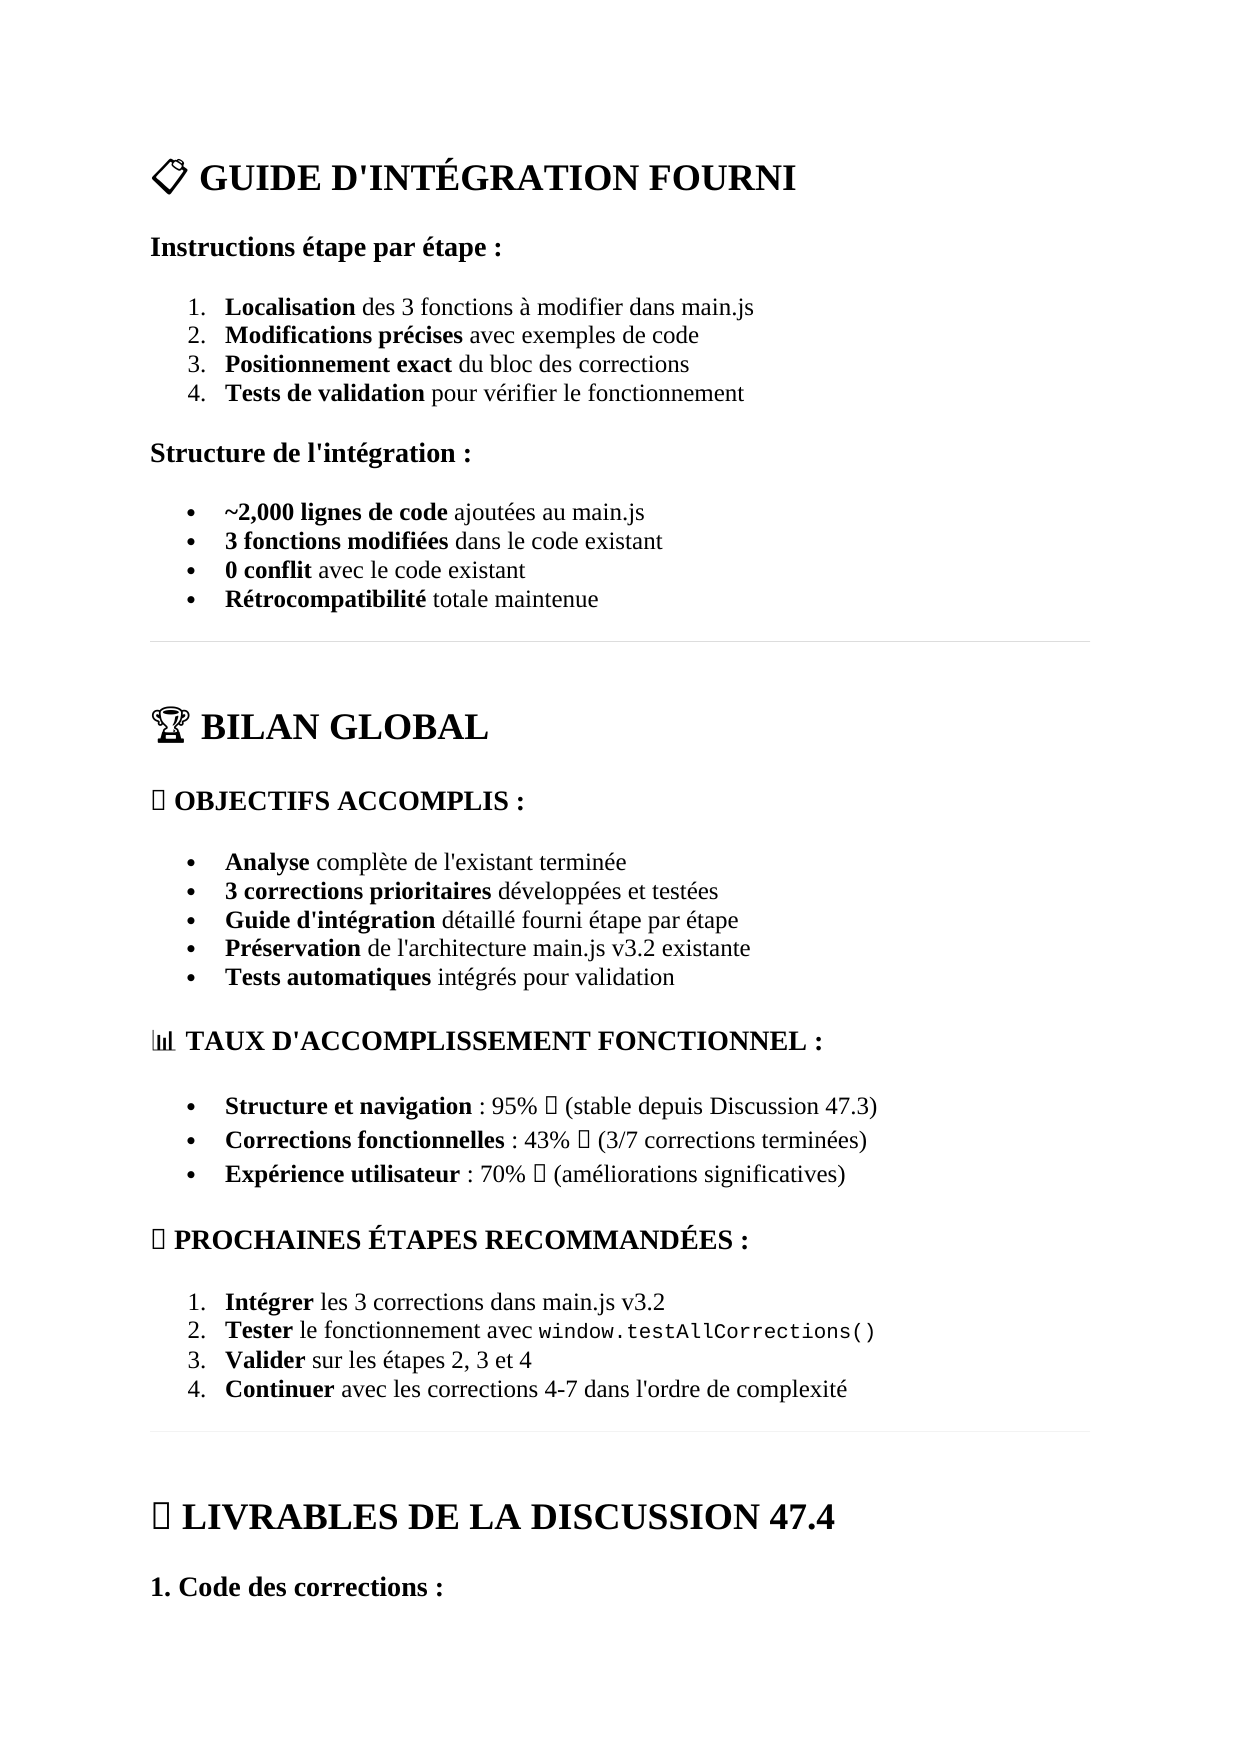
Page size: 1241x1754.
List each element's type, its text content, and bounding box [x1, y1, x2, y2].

text Instructions étape par étape : [150, 230, 1090, 263]
list Continuer avec les corrections 4-7 dans l'ordre de complexité [187, 1374, 1090, 1402]
list Structure et navigation : 95% ✅ (stable depuis Discussion 47.3) [187, 1088, 1090, 1122]
list Localisation des 3 fonctions à modifier dans main.js [187, 292, 1090, 321]
text 📊 TAUX D'ACCOMPLISSEMENT FONCTIONNEL : [150, 1020, 1090, 1058]
list Guide d'intégration détaillé fourni étape par étape [187, 905, 1090, 933]
text Structure de l'intégration : [150, 436, 1090, 468]
text 1. Code des corrections : [150, 1570, 1090, 1602]
list Valider sur les étapes 2, 3 et 4 [187, 1345, 1090, 1374]
list Intégrer les 3 corrections dans main.js v3.2 [187, 1287, 1090, 1315]
text ✅ OBJECTIFS ACCOMPLIS : [150, 780, 1090, 818]
text 📋 GUIDE D'INTÉGRATION FOURNI [150, 150, 1090, 201]
list Modifications précises avec exemples de code [187, 321, 1090, 349]
list Positionnement exact du bloc des corrections [187, 349, 1090, 378]
list Expérience utilisateur : 70% ✅ (améliorations significatives) [187, 1156, 1090, 1190]
list Tests de validation pour vérifier le fonctionnement [187, 378, 1090, 407]
list Rétrocompatibilité totale maintenue [187, 584, 1090, 612]
list Analyse complète de l'existant terminée [187, 847, 1090, 876]
list 3 fonctions modifiées dans le code existant [187, 526, 1090, 555]
list Préservation de l'architecture main.js v3.2 existante [187, 933, 1090, 962]
list Tests automatiques intégrés pour validation [187, 962, 1090, 991]
text 🏆 BILAN GLOBAL [150, 699, 1090, 751]
list Tester le fonctionnement avec window.testAllCorrections() [187, 1315, 1090, 1345]
text 📁 LIVRABLES DE LA DISCUSSION 47.4 [150, 1489, 1090, 1541]
list 3 corrections prioritaires développées et testées [187, 876, 1090, 905]
text 🚀 PROCHAINES ÉTAPES RECOMMANDÉES : [150, 1219, 1090, 1257]
list ~2,000 lignes de code ajoutées au main.js [187, 497, 1090, 526]
list 0 conflit avec le code existant [187, 555, 1090, 584]
list Corrections fonctionnelles : 43% ✅ (3/7 corrections terminées) [187, 1122, 1090, 1156]
